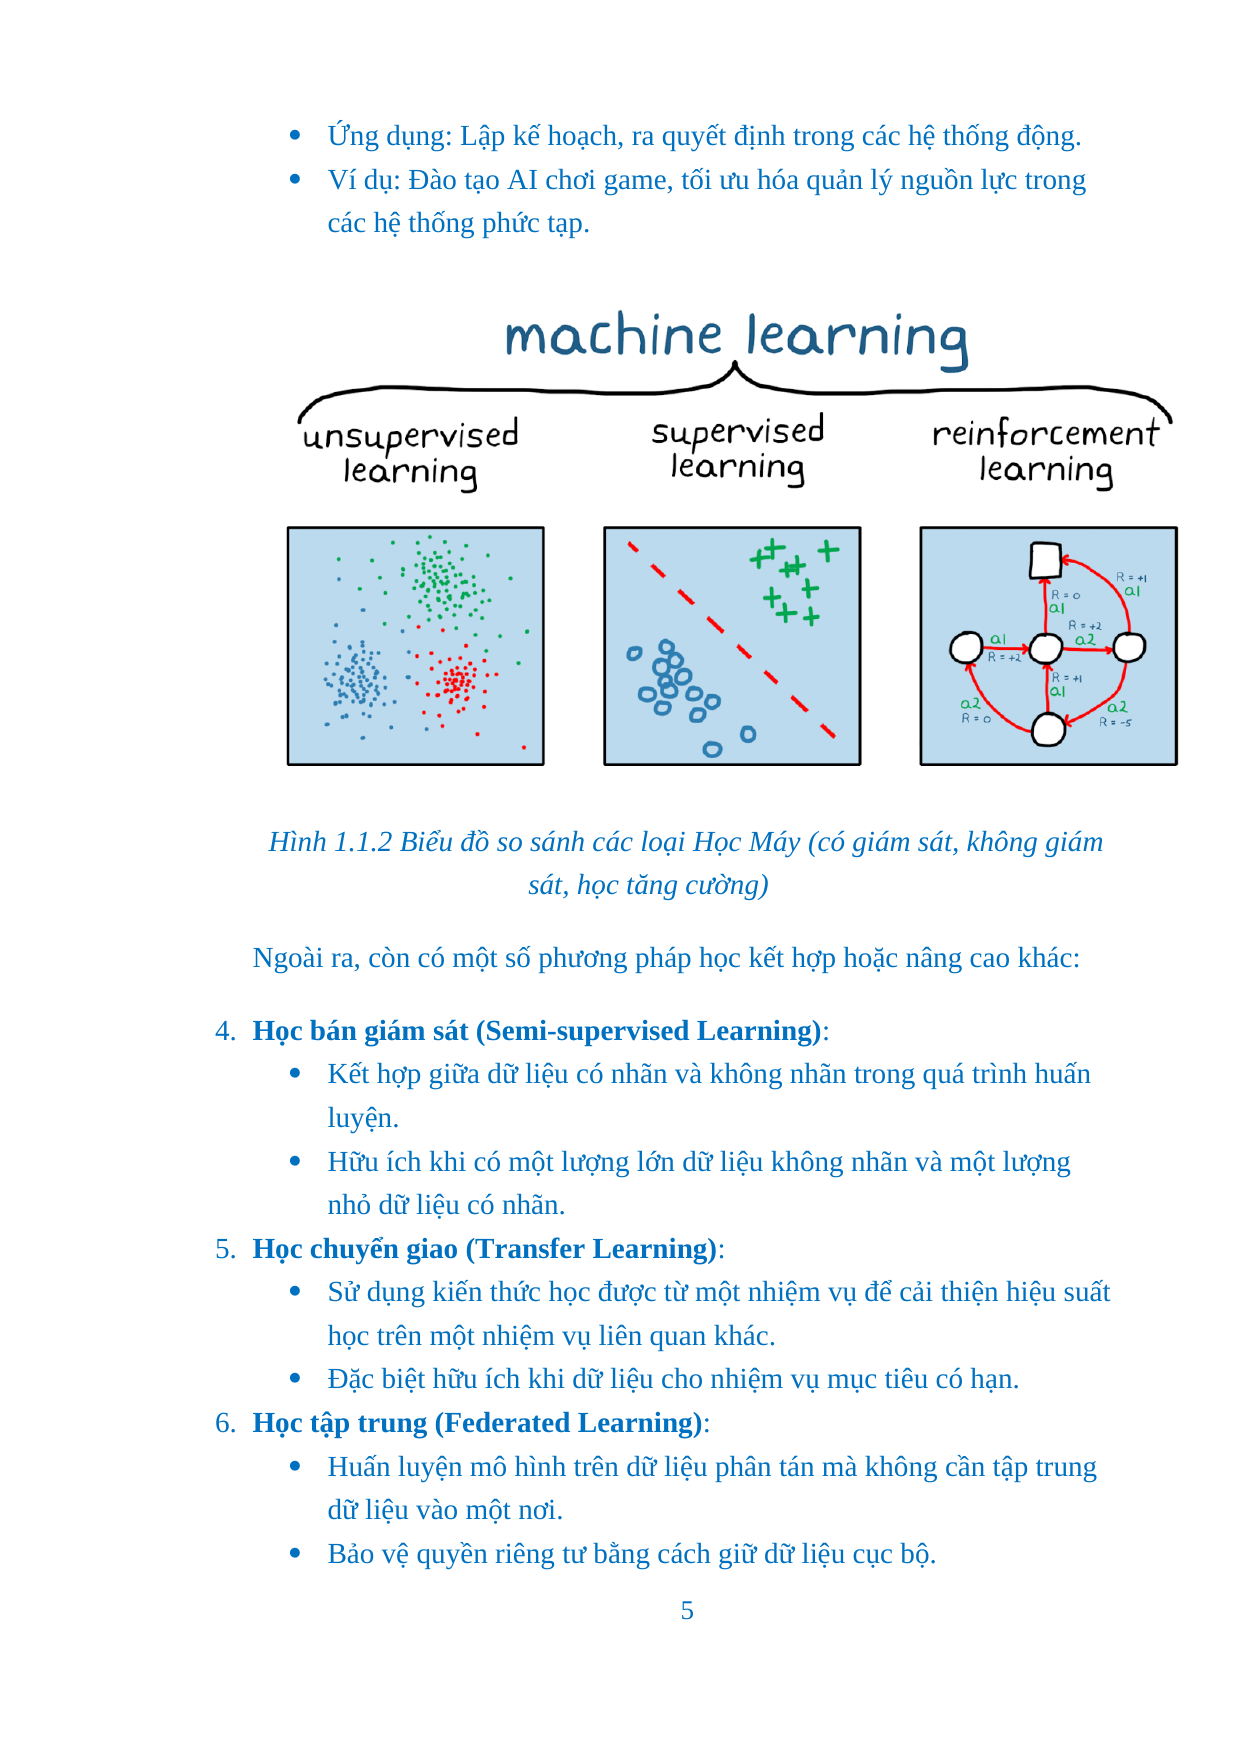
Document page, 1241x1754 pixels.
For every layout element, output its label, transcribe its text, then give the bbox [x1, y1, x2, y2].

text Hình 1.1.2 Biểu đồ so sánh các loại Học Máy (có giám sát, không giám sát, học tăng cường) [177, 824, 1122, 901]
list Bảo vệ quyền riêng tư bằng cách giữ dữ liệu cục bộ. [290, 1536, 1122, 1569]
list Học tập trung (Federated Learning): [215, 1405, 1122, 1439]
list Sử dụng kiến thức học được từ một nhiệm vụ để cải thiện hiệu suất học trên một nhiệm vụ liên quan khác. [290, 1274, 1122, 1352]
list Học chuyển giao (Transfer Learning): [215, 1231, 1122, 1264]
list Huấn luyện mô hình trên dữ liệu phân tán mà không cần tập trung dữ liệu vào một nơi. [290, 1449, 1122, 1526]
list Ví dụ: Đào tạo AI chơi game, tối ưu hóa quản lý nguồn lực trong các hệ thống phức tạp. [290, 162, 1122, 239]
list Học bán giám sát (Semi-supervised Learning): [215, 1013, 1122, 1046]
list Đặc biệt hữu ích khi dữ liệu cho nhiệm vụ mục tiêu có hạn. [290, 1362, 1122, 1395]
text Ngoài ra, còn có một số phương pháp học kết hợp hoặc nâng cao khác: [177, 940, 1122, 974]
picture [252, 278, 1228, 786]
list Ứng dụng: Lập kế hoạch, ra quyết định trong các hệ thống động. [290, 118, 1122, 152]
list Kết hợp giữa dữ liệu có nhãn và không nhãn trong quá trình huấn luyện. [290, 1056, 1122, 1134]
list Hữu ích khi có một lượng lớn dữ liệu không nhãn và một lượng nhỏ dữ liệu có nhãn. [290, 1144, 1122, 1221]
